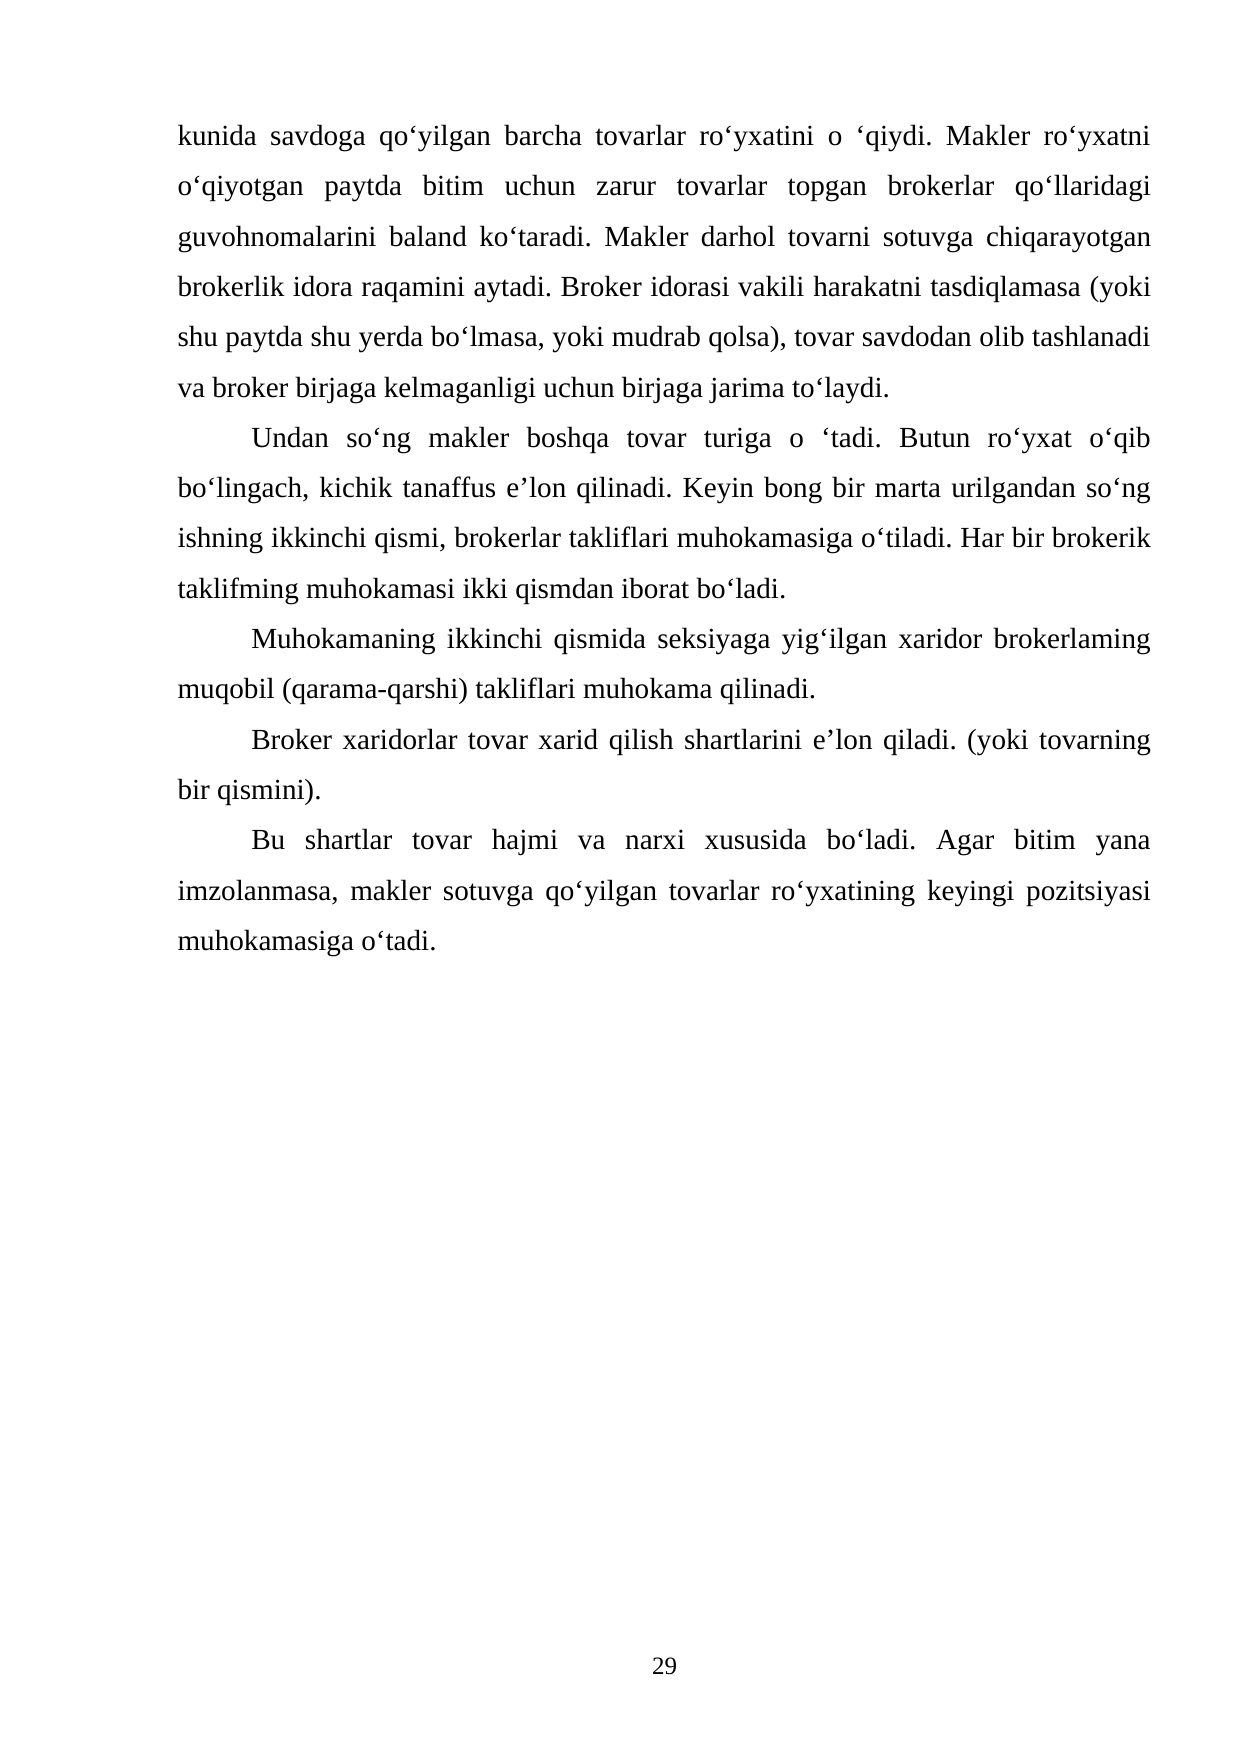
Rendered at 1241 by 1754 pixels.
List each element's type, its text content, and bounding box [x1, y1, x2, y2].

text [177, 118, 1152, 403]
text Undan so‘ng makler boshqa tovar turiga o ‘tadi. Butun ro‘yxat o‘qib bo‘lingach, kichik tanaffus e’lon qilinadi. Keyin bong bir marta urilgandan so‘ng ishning ikkinchi qismi, brokerlar takliflari muhokamasiga o‘tiladi. Har bir brokerik taklifming muhokamasi ikki qismdan iborat bo‘ladi. [177, 420, 1152, 604]
text Broker xaridorlar tovar xarid qilish shartlarini e’lon qiladi. (yoki tovarning bir qismini). [177, 722, 1152, 806]
text Bu shartlar tovar hajmi va narxi xususida bo‘ladi. Agar bitim yana imzolanmasa, makler sotuvga qo‘yilgan tovarlar ro‘yxatining keyingi pozitsiyasi muhokamasiga o‘tadi. [177, 822, 1152, 957]
text Muhokamaning ikkinchi qismida seksiyaga yig‘ilgan xaridor brokerlaming muqobil (qarama-qarshi) takliflari muhokama qilinadi. [177, 621, 1152, 705]
